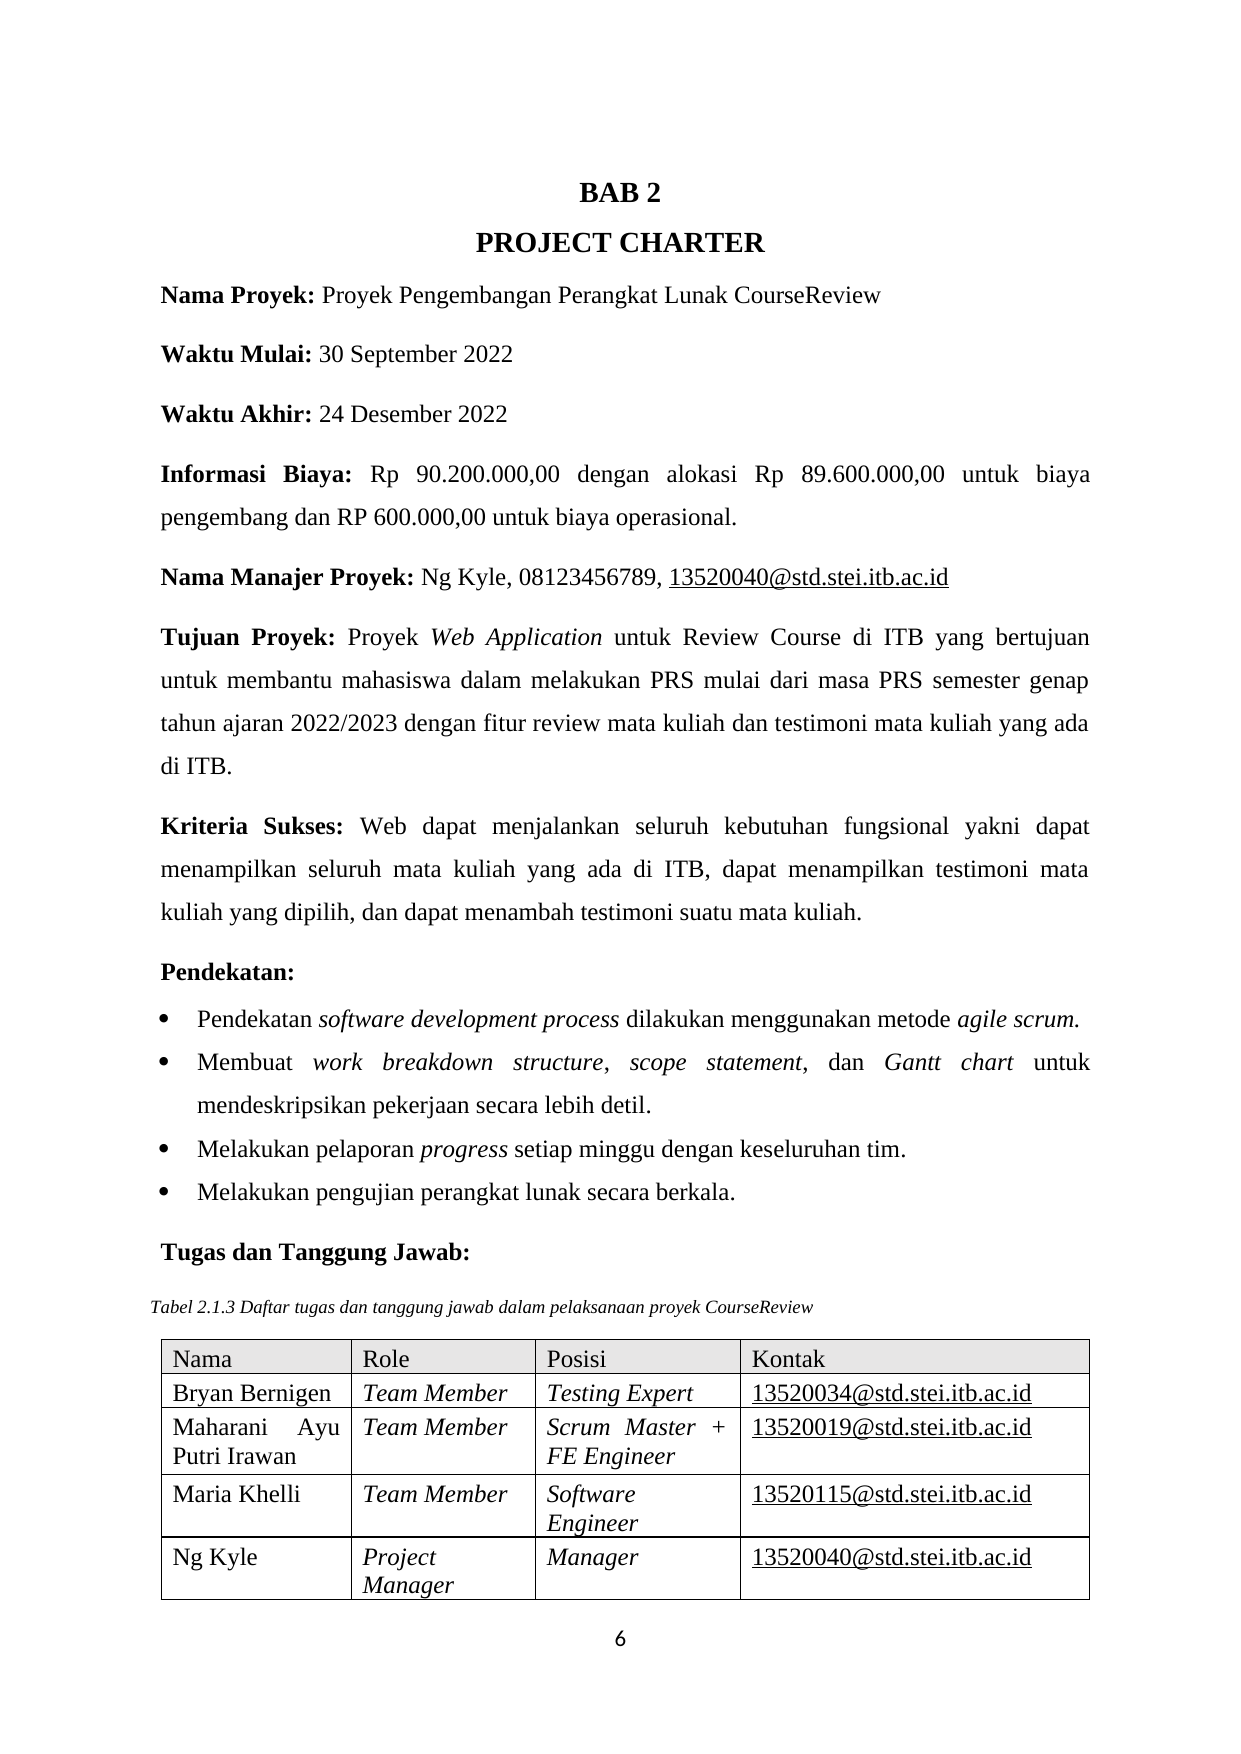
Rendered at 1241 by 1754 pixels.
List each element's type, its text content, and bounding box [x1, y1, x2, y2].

table_header Posisi [536, 1340, 740, 1373]
table_cell Scrum Master + FE Engineer [536, 1408, 740, 1474]
table_cell Maria Khelli [162, 1475, 351, 1536]
table_cell Team Member [352, 1475, 535, 1536]
table_cell Project Manager [352, 1538, 535, 1599]
list Melakukan pengujian perangkat lunak secara berkala. [159, 1177, 1090, 1206]
list Pendekatan software development process dilakukan menggunakan metode agile scrum. [159, 1004, 1090, 1033]
table_cell 13520040@std.stei.itb.ac.id [741, 1538, 1089, 1599]
text Tugas dan Tanggung Jawab: [160, 1237, 1090, 1265]
table_header Nama [162, 1340, 351, 1373]
table_cell 13520019@std.stei.itb.ac.id [741, 1408, 1089, 1474]
table_cell Software Engineer [536, 1475, 740, 1536]
text Waktu Akhir: 24 Desember 2022 [160, 399, 1090, 428]
table_cell Team Member [352, 1408, 535, 1474]
table_cell Testing Expert [536, 1374, 740, 1407]
text Nama Proyek: Proyek Pengembangan Perangkat Lunak CourseReview [160, 280, 1090, 308]
text Nama Manajer Proyek: Ng Kyle, 08123456789, 13520040@std.stei.itb.ac.id [160, 562, 1090, 591]
table_cell Ng Kyle [162, 1538, 351, 1599]
list Melakukan pelaporan progress setiap minggu dengan keseluruhan tim. [159, 1134, 1090, 1162]
text Pendekatan: [160, 957, 1090, 986]
table_cell Maharani Ayu Putri Irawan [162, 1408, 351, 1474]
text Waktu Mulai: 30 September 2022 [160, 339, 1090, 368]
text Kriteria Sukses: Web dapat menjalankan seluruh kebutuhan fungsional yakni dapat menampilkan seluruh mata kuliah yang ada di ITB, dapat menampilkan testimoni mata kuliah yang dipilih, dan dapat menambah testimoni suatu mata kuliah. [160, 811, 1090, 926]
table_cell 13520115@std.stei.itb.ac.id [741, 1475, 1089, 1536]
list Membuat work breakdown structure, scope statement, dan Gantt chart untuk mendeskripsikan pekerjaan secara lebih detil. [159, 1047, 1090, 1119]
table_cell Manager [536, 1538, 740, 1599]
table_header Kontak [741, 1340, 1089, 1373]
table_header Role [352, 1340, 535, 1373]
text Informasi Biaya: Rp 90.200.000,00 dengan alokasi Rp 89.600.000,00 untuk biaya pengembang dan RP 600.000,00 untuk biaya operasional. [160, 459, 1090, 531]
text Tujuan Proyek: Proyek Web Application untuk Review Course di ITB yang bertujuan untuk membantu mahasiswa dalam melakukan PRS mulai dari masa PRS semester genap tahun ajaran 2022/2023 dengan fitur review mata kuliah dan testimoni mata kuliah yang ada di ITB. [160, 622, 1090, 780]
table_cell Bryan Bernigen [162, 1374, 351, 1407]
subtitle BAB 2 PROJECT CHARTER [150, 175, 1090, 259]
table_cell 13520034@std.stei.itb.ac.id [741, 1374, 1089, 1407]
table_cell Team Member [352, 1374, 535, 1407]
